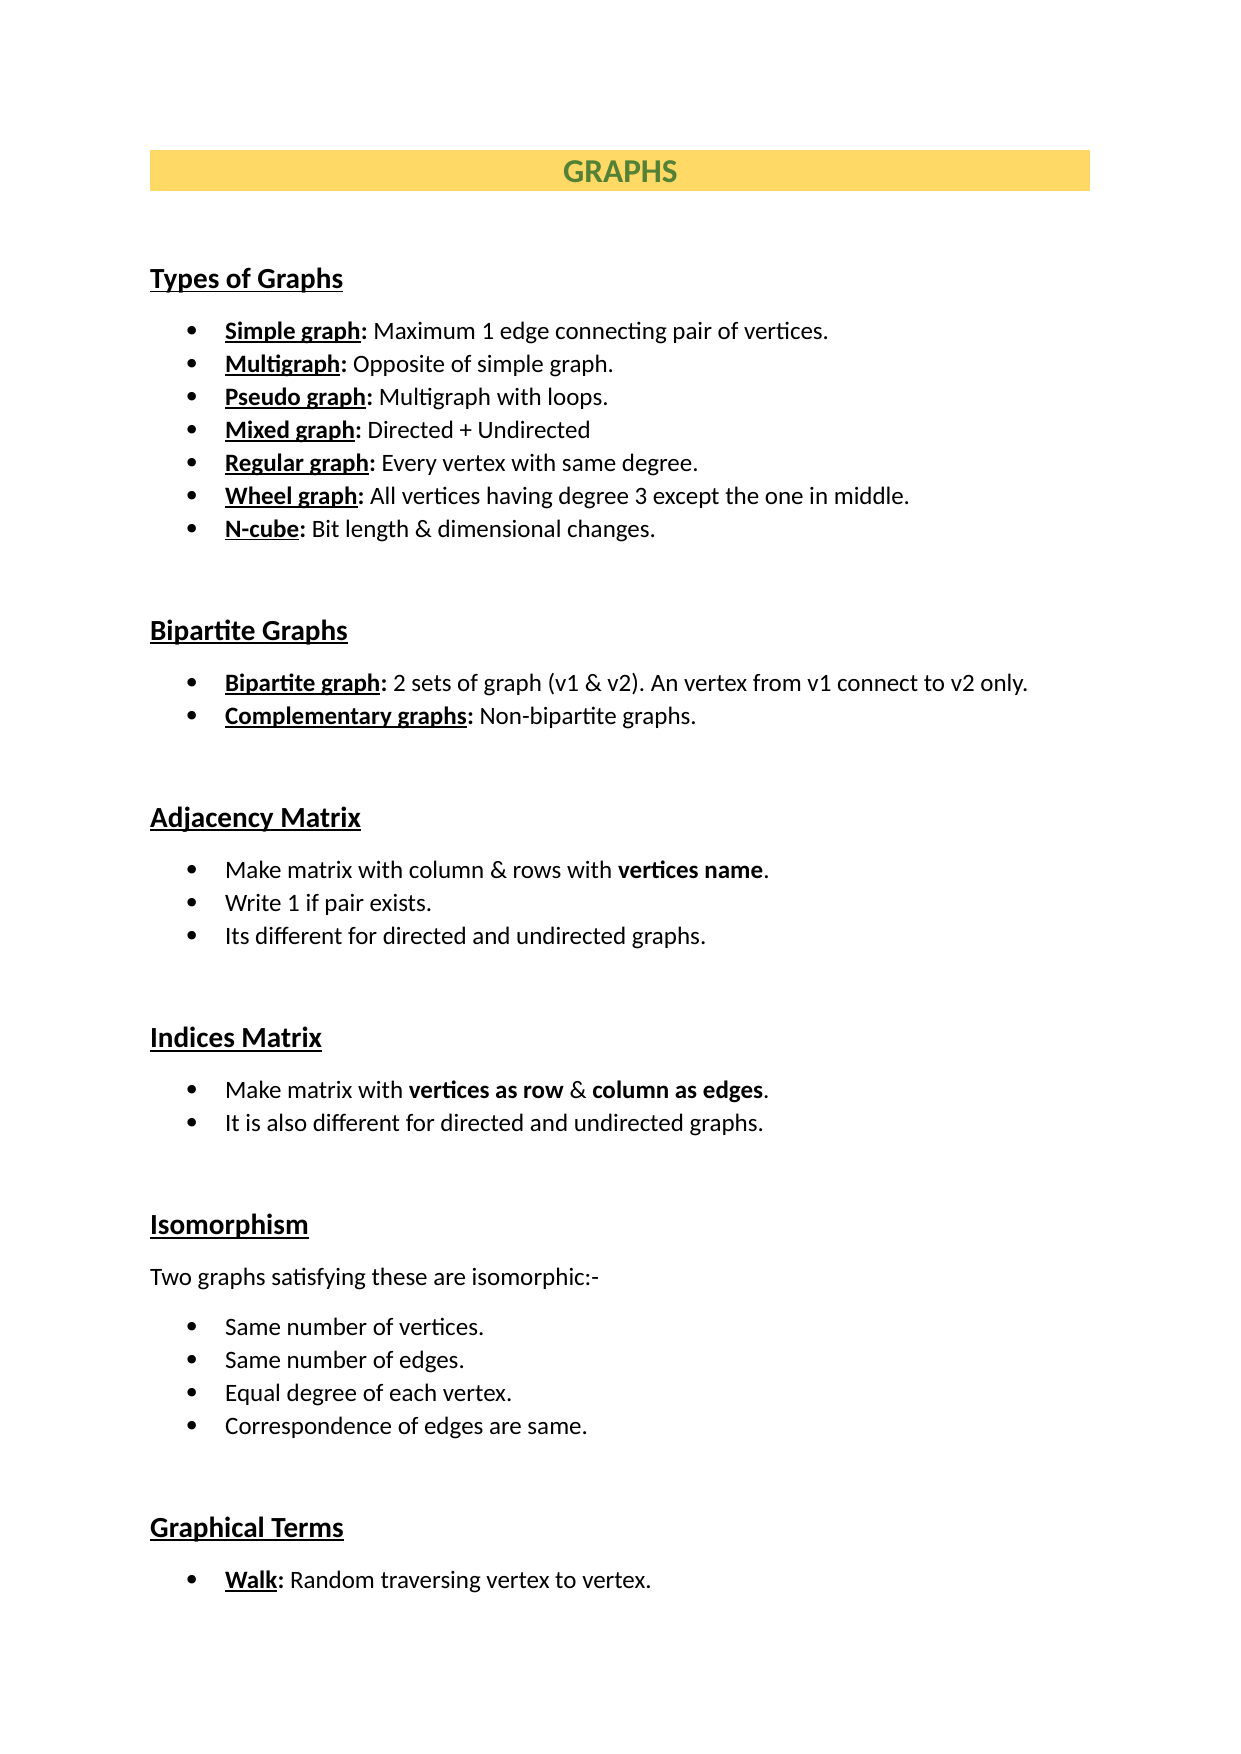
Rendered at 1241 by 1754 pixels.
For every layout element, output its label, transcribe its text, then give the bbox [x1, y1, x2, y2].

list Equal degree of each vertex. [187, 1377, 1090, 1407]
list Bipartite graph: 2 sets of graph (v1 & v2). An vertex from v1 connect to v2 only. [187, 667, 1090, 698]
list N-cube: Bit length & dimensional changes. [187, 513, 1090, 543]
list Write 1 if pair exists. [187, 887, 1090, 918]
list Pseudo graph: Multigraph with loops. [187, 381, 1090, 412]
list It is also different for directed and undirected graphs. [187, 1107, 1090, 1138]
text GRAPHS [150, 150, 1090, 191]
list Simple graph: Maximum 1 edge connecting pair of vertices. [187, 315, 1090, 346]
list Complementary graphs: Non-bipartite graphs. [187, 700, 1090, 731]
list Walk: Random traversing vertex to vertex. [187, 1564, 1090, 1595]
list Wheel graph: All vertices having degree 3 except the one in middle. [187, 480, 1090, 510]
list Make matrix with vertices as row & column as edges. [187, 1074, 1090, 1105]
text Isomorphism [150, 1206, 1090, 1242]
list Make matrix with column & rows with vertices name. [187, 854, 1090, 885]
text Two graphs satisfying these are isomorphic:- [150, 1262, 1090, 1292]
text Adjacency Matrix [150, 799, 1090, 835]
text Indices Matrix [150, 1019, 1090, 1055]
list Regular graph: Every vertex with same degree. [187, 447, 1090, 477]
text Types of Graphs [150, 260, 1090, 296]
list Same number of vertices. [187, 1311, 1090, 1342]
text Graphical Terms [150, 1509, 1090, 1545]
list Mixed graph: Directed + Undirected [187, 414, 1090, 444]
list Its different for directed and undirected graphs. [187, 920, 1090, 951]
text Bipartite Graphs [150, 612, 1090, 648]
list Correspondence of edges are same. [187, 1410, 1090, 1440]
list Same number of edges. [187, 1344, 1090, 1374]
list Multigraph: Opposite of simple graph. [187, 348, 1090, 379]
